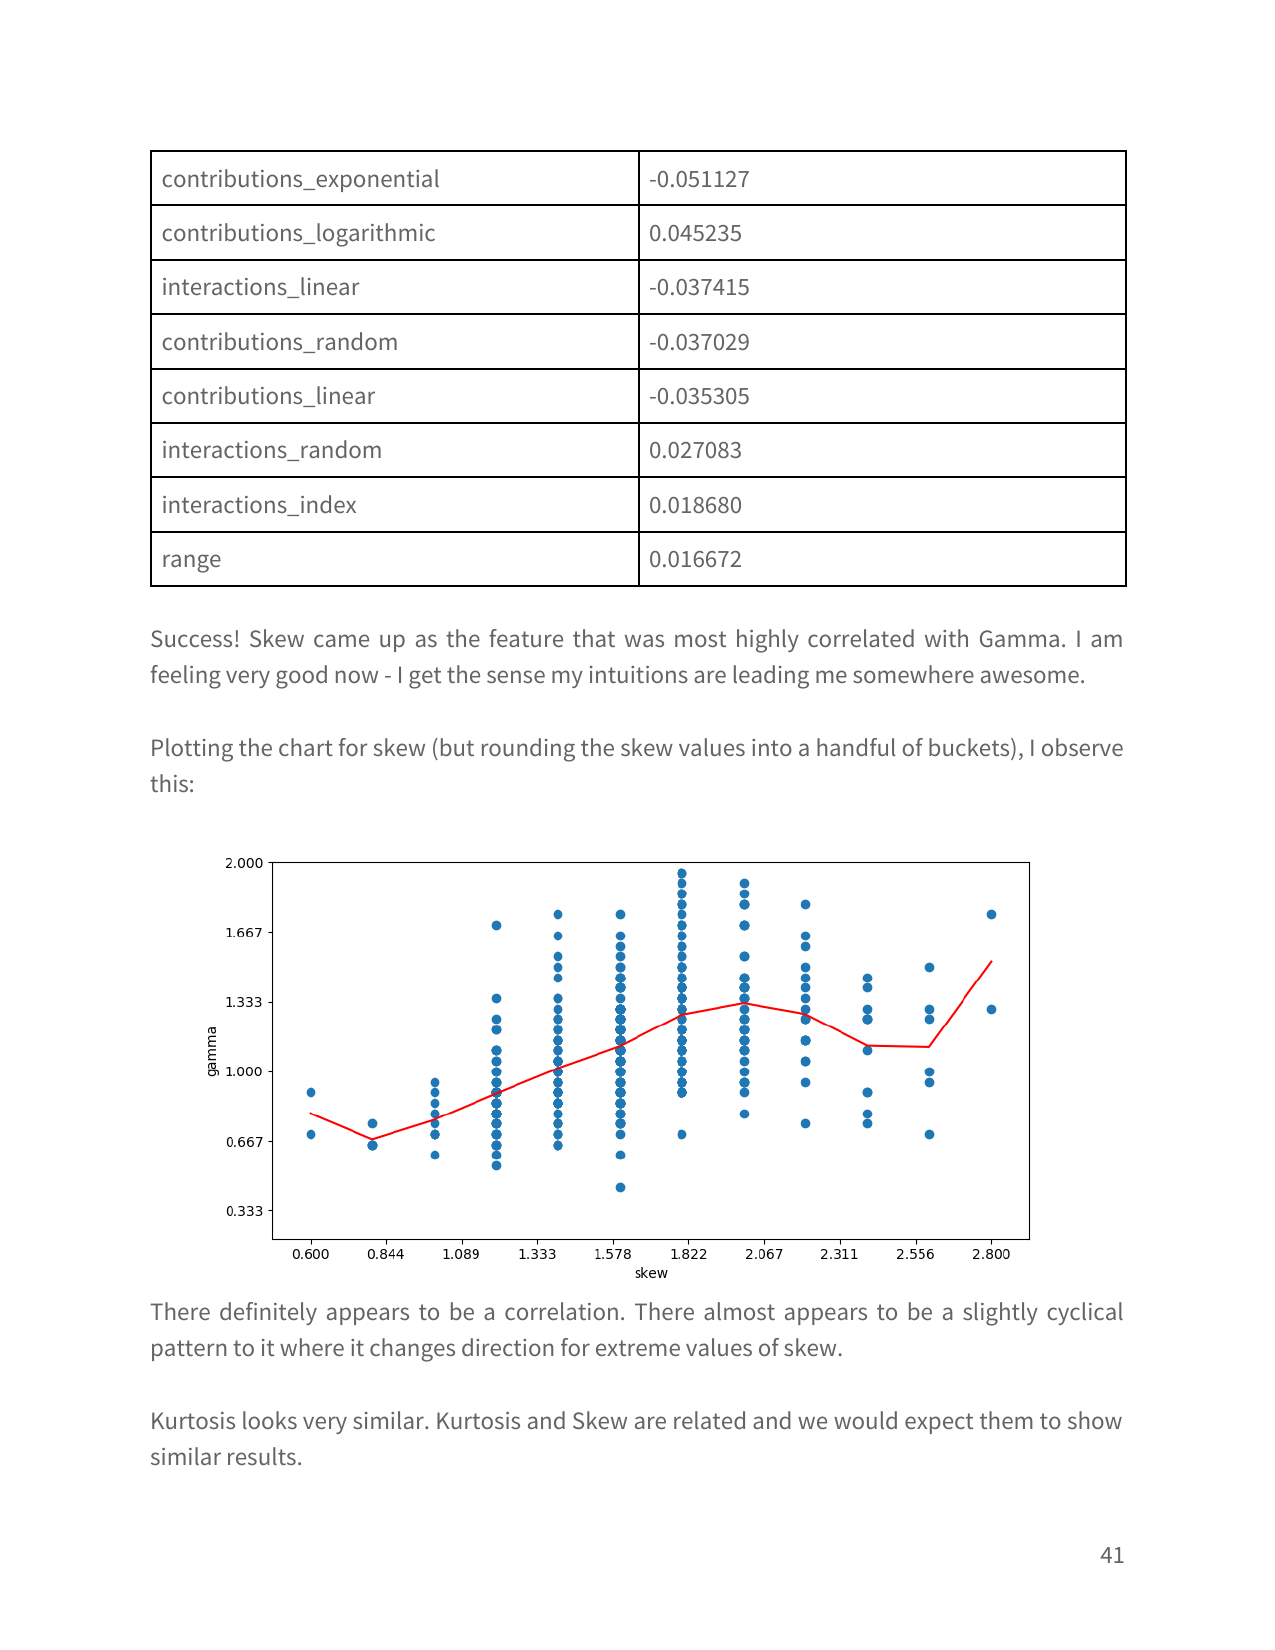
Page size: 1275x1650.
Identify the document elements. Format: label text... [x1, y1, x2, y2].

table_cell contributions_logarithmic [152, 206, 638, 259]
table_cell contributions_exponential [152, 152, 638, 204]
text Success! Skew came up as the feature that was most highly correlated with Gamma. I am feeling very good now - I get the sense my intuitions are leading me somewhere awesome. [150, 623, 1125, 691]
table_cell -0.037029 [640, 315, 1125, 367]
table_cell 0.016672 [640, 533, 1125, 585]
table_cell -0.051127 [640, 152, 1125, 204]
table_cell -0.037415 [640, 261, 1125, 313]
table_cell interactions_linear [152, 261, 638, 313]
table_cell contributions_random [152, 315, 638, 367]
text There definitely appears to be a correlation. There almost appears to be a slightly cyclical pattern to it where it changes direction for extreme values of skew. [150, 1296, 1125, 1364]
table_cell 0.045235 [640, 206, 1125, 259]
text Kurtosis looks very similar. Kurtosis and Skew are related and we would expect them to show similar results. [150, 1404, 1125, 1472]
table_cell range [152, 533, 638, 585]
text Plotting the chart for skew (but rounding the skew values into a handful of buckets), I observe this: [150, 732, 1125, 799]
table_cell contributions_linear [152, 370, 638, 422]
table_cell 0.018680 [640, 478, 1125, 531]
table_cell interactions_random [152, 424, 638, 476]
table_cell 0.027083 [640, 424, 1125, 476]
picture [150, 803, 1125, 1292]
table_cell -0.035305 [640, 370, 1125, 422]
table_cell interactions_index [152, 478, 638, 531]
